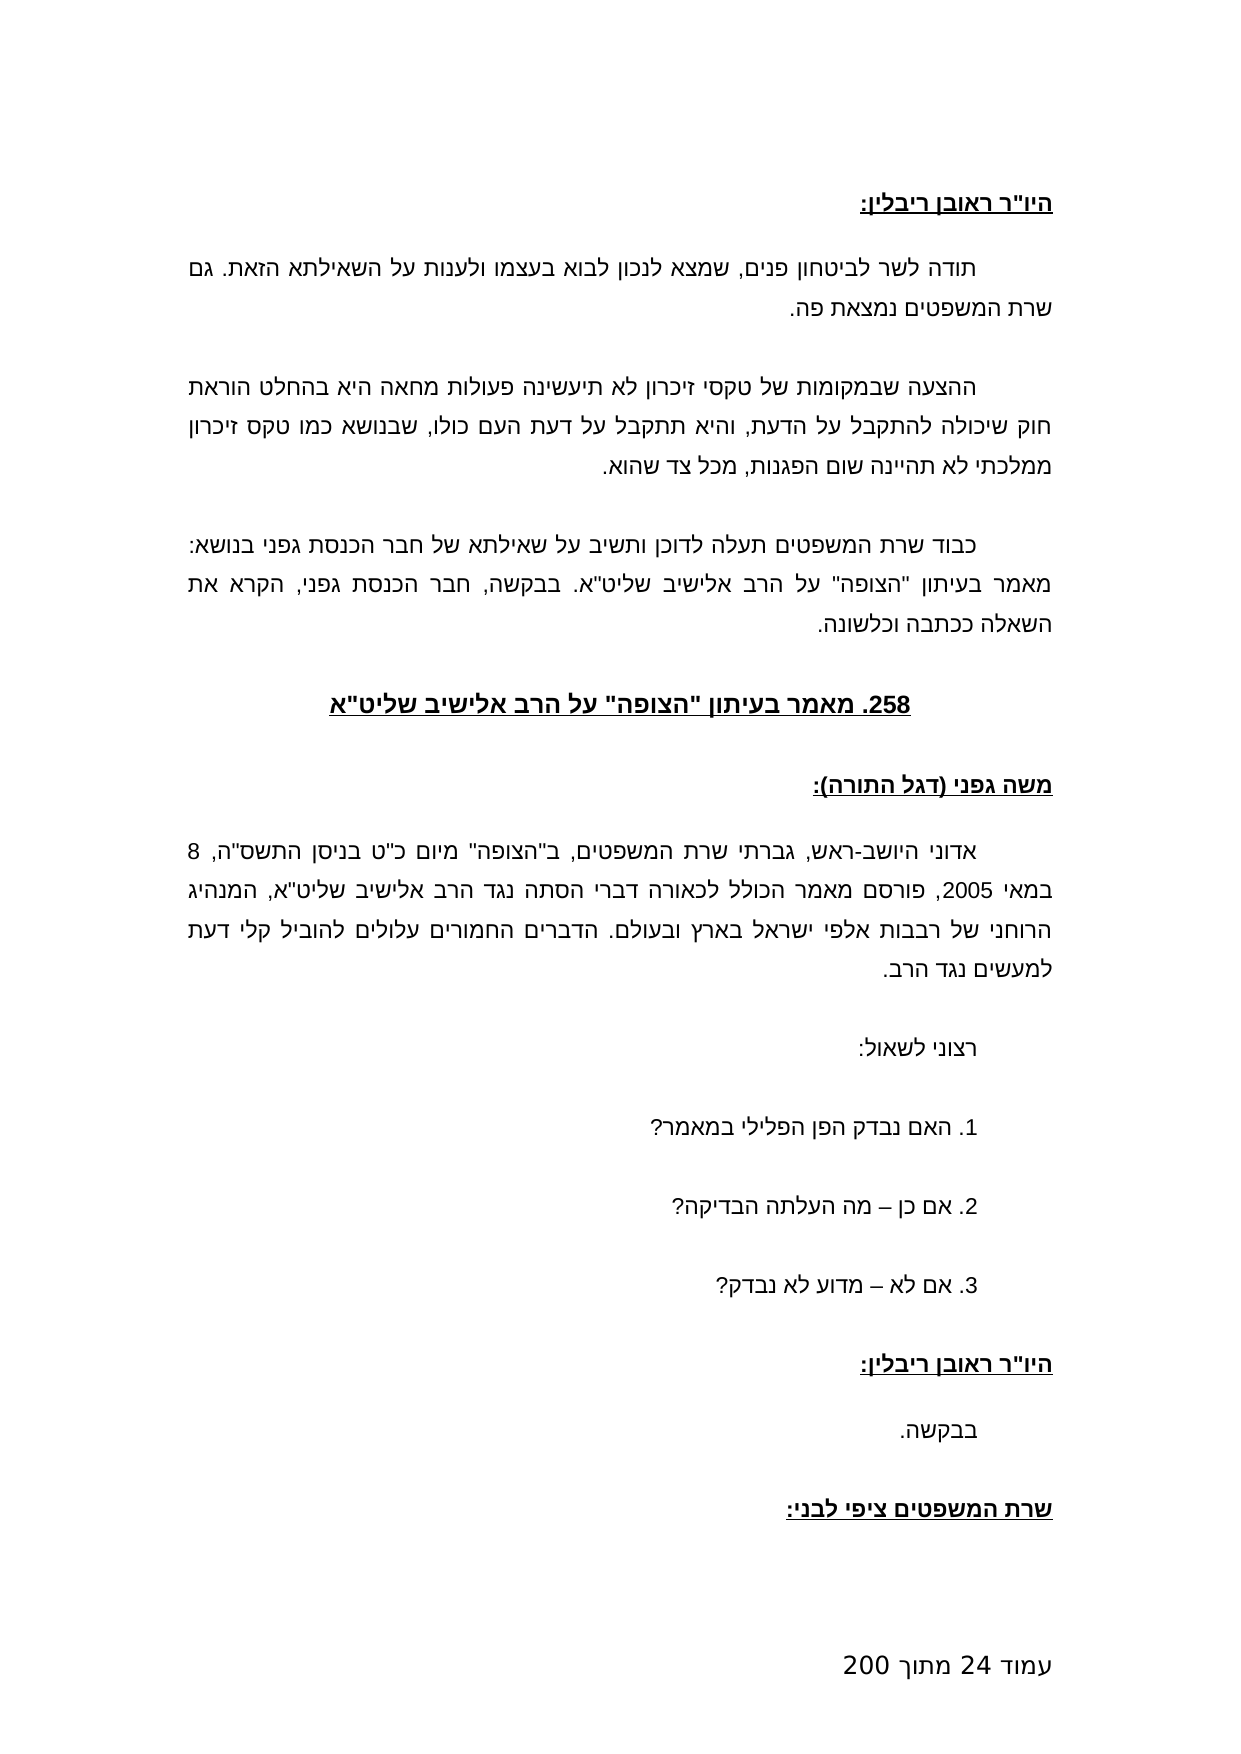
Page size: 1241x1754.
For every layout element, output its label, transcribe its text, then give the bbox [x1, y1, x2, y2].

text תודה לשר לביטחון פנים, שמצא לנכון לבוא בעצמו ולענות על השאילתא הזאת. גם שרת המשפטים נמצאת פה. [187, 255, 1053, 321]
text כבוד שרת המשפטים תעלה לדוכן ותשיב על שאילתא של חבר הכנסת גפני בנושא: מאמר בעיתון "הצופה" על הרב אלישיב שליט"א. בבקשה, חבר הכנסת גפני, הקרא את השאלה ככתבה וכלשונה. [187, 532, 1053, 637]
text 1. האם נבדק הפן הפלילי במאמר? [187, 1114, 978, 1141]
text היו"ר ראובן ריבלין: [187, 1351, 1053, 1378]
text שרת המשפטים ציפי לבני: [187, 1496, 1053, 1522]
text היו"ר ראובן ריבלין: [187, 189, 1053, 216]
text 2. אם כן – מה העלתה הבדיקה? [187, 1193, 978, 1220]
text אדוני היושב-ראש, גברתי שרת המשפטים, ב"הצופה" מיום כ"ט בניסן התשס"ה, 8 במאי 2005, פורסם מאמר הכולל לכאורה דברי הסתה נגד הרב אלישיב שליט"א, המנהיג הרוחני של רבבות אלפי ישראל בארץ ובעולם. הדברים החמורים עלולים להוביל קלי דעת למעשים נגד הרב. [187, 838, 1053, 983]
text 3. אם לא – מדוע לא נבדק? [187, 1272, 978, 1299]
text 258. מאמר בעיתון "הצופה" על הרב אלישיב שליט"א [187, 689, 1053, 718]
text בבקשה. [187, 1417, 1053, 1443]
text משה גפני (דגל התורה): [187, 772, 1053, 798]
text רצוני לשאול: [187, 1035, 1053, 1062]
text ההצעה שבמקומות של טקסי זיכרון לא תיעשינה פעולות מחאה היא בהחלט הוראת חוק שיכולה להתקבל על הדעת, והיא תתקבל על דעת העם כולו, שבנושא כמו טקס זיכרון ממלכתי לא תהיינה שום הפגנות, מכל צד שהוא. [187, 374, 1053, 479]
